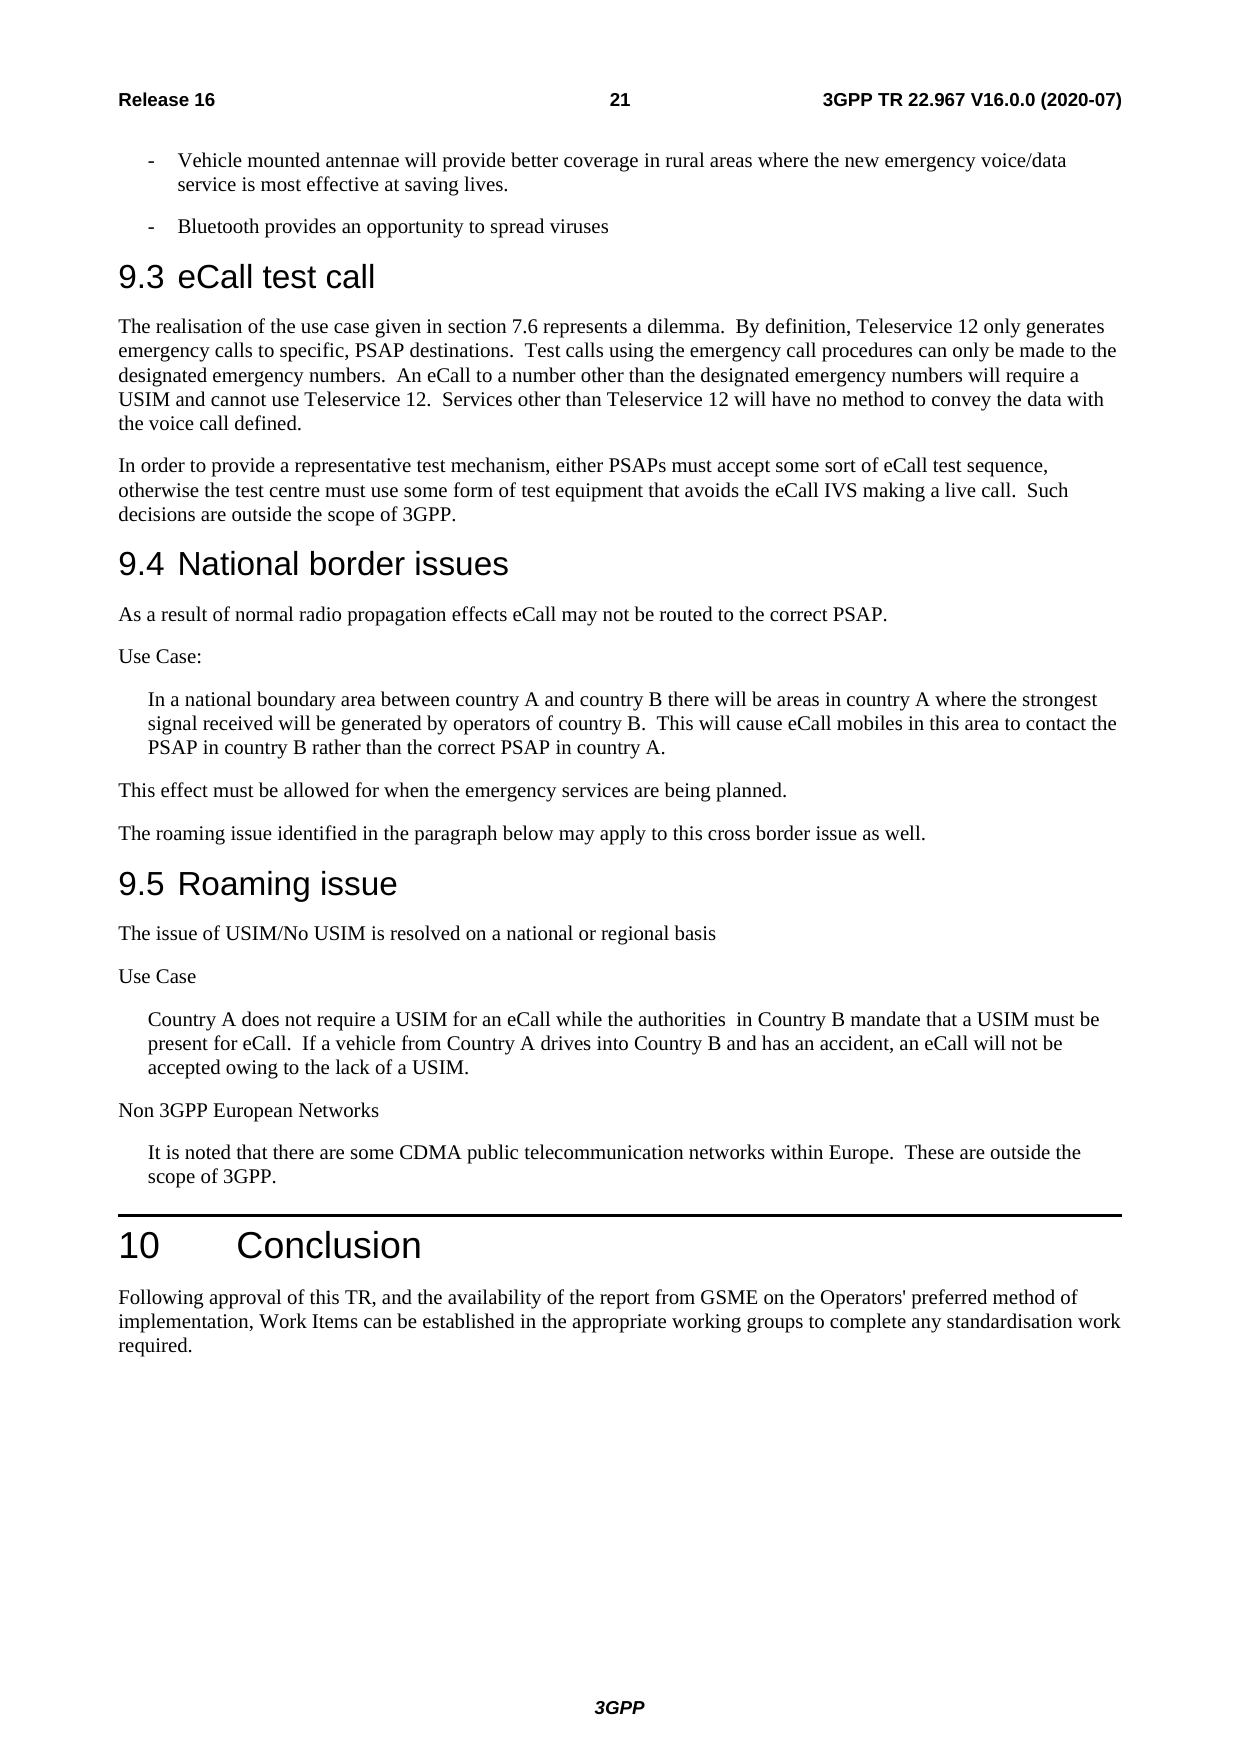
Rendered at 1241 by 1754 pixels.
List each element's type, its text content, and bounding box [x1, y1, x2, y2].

subtitle 10 Conclusion [118, 1217, 1122, 1266]
text - Vehicle mounted antennae will provide better coverage in rural areas where the new emergency voice/data service is most effective at saving lives. [148, 147, 1122, 196]
text It is noted that there are some CDMA public telecommunication networks within Europe. These are outside the scope of 3GPP. [148, 1140, 1122, 1188]
text Following approval of this TR, and the availability of the report from GSME on the Operators' preferred method of implementation, Work Items can be established in the appropriate working groups to complete any standardisation work required. [118, 1285, 1122, 1357]
text The roaming issue identified in the paragraph below may apply to this cross border issue as well. [118, 821, 1122, 845]
text The realisation of the use case given in section 7.6 represents a dilemma. By definition, Teleservice 12 only generates emergency calls to specific, PSAP destinations. Test calls using the emergency call procedures can only be made to the designated emergency numbers. An eCall to a number other than the designated emergency numbers will require a USIM and cannot use Teleservice 12. Services other than Teleservice 12 will have no method to convey the data with the voice call defined. [118, 314, 1122, 435]
subtitle 9.5 Roaming issue [118, 864, 1122, 902]
text Country A does not require a USIM for an eCall while the authorities in Country B mandate that a USIM must be present for eCall. If a vehicle from Country A drives into Country B and has an accident, an eCall will not be accepted owing to the lack of a USIM. [148, 1007, 1122, 1079]
text As a result of normal radio propagation effects eCall may not be routed to the correct PSAP. [118, 602, 1122, 626]
text - Bluetooth provides an opportunity to spread viruses [148, 214, 1122, 238]
text This effect must be allowed for when the emergency services are being planned. [118, 778, 1122, 802]
text In a national boundary area between country A and country B there will be areas in country A where the strongest signal received will be generated by operators of country B. This will cause eCall mobiles in this area to contact the PSAP in country B rather than the correct PSAP in country A. [148, 687, 1122, 759]
subtitle 9.3 eCall test call [118, 257, 1122, 296]
text Use Case: [118, 644, 1122, 668]
text The issue of USIM/No USIM is resolved on a national or regional basis [118, 921, 1122, 945]
subtitle 9.4 National border issues [118, 544, 1122, 583]
text Use Case [118, 964, 1122, 988]
text Non 3GPP European Networks [118, 1097, 1122, 1122]
text In order to provide a representative test mechanism, either PSAPs must accept some sort of eCall test sequence, otherwise the test centre must use some form of test equipment that avoids the eCall IVS making a live call. Such decisions are outside the scope of 3GPP. [118, 453, 1122, 526]
